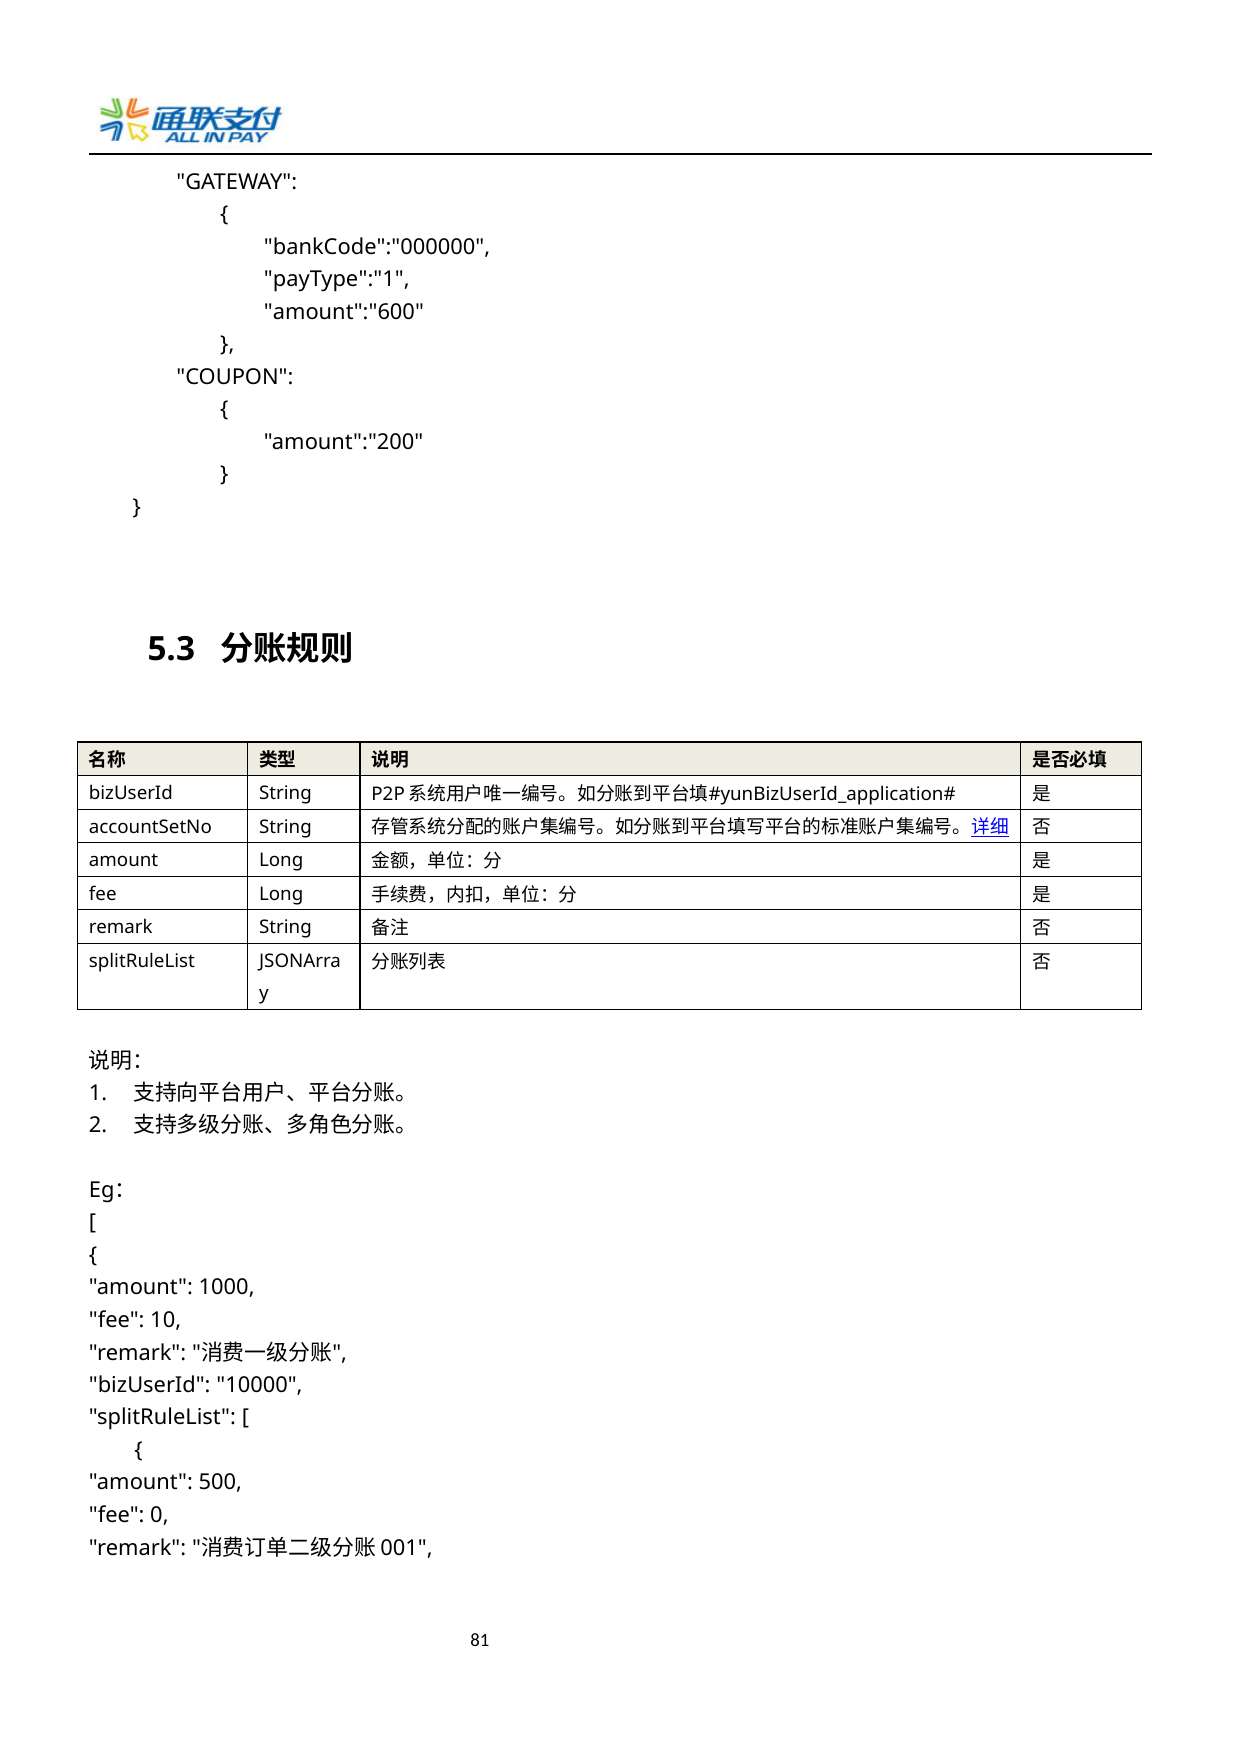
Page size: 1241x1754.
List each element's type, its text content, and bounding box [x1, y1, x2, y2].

text "COUPON": [89, 359, 1152, 392]
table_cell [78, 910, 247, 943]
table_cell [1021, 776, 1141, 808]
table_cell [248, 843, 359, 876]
text } [89, 489, 1152, 522]
text "payType":"1", [89, 262, 1152, 294]
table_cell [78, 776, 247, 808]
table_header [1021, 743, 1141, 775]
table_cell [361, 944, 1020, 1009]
text [ [89, 1205, 1152, 1237]
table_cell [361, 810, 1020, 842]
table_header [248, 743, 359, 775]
text { [89, 1432, 1152, 1465]
text 说明： [89, 1042, 1152, 1075]
text Eg： [89, 1172, 1152, 1205]
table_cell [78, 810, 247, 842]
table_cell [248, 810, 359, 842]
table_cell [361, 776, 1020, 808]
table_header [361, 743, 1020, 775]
text "amount":"200" [89, 424, 1152, 457]
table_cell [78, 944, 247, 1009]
text "amount":"600" [89, 294, 1152, 327]
text "remark": "消费订单二级分账001", [89, 1530, 1152, 1562]
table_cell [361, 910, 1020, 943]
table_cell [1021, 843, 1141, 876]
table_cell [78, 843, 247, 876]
picture [88, 88, 291, 152]
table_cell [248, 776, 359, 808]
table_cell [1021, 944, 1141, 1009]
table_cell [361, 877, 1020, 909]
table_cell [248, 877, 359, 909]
subtitle 分账规则 [94, 614, 1152, 679]
text "GATEWAY": [89, 164, 1152, 197]
text "bizUserId": "10000", [89, 1367, 1152, 1400]
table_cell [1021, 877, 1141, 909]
text "amount": 1000, [89, 1270, 1152, 1302]
text { [89, 197, 1152, 229]
text "amount": 500, [89, 1465, 1152, 1497]
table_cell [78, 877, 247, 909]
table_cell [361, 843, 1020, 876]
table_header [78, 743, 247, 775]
text "splitRuleList": [ [89, 1400, 1152, 1432]
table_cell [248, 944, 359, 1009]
text { [89, 1237, 1152, 1270]
text "fee": 10, [89, 1302, 1152, 1335]
text }, [89, 327, 1152, 359]
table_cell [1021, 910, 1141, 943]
text "bankCode":"000000", [89, 229, 1152, 262]
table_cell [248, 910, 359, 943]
text } [89, 457, 1152, 489]
text "fee": 0, [89, 1497, 1152, 1530]
text "remark": "消费一级分账", [89, 1335, 1152, 1367]
text { [89, 392, 1152, 424]
list 支持多级分账、多角色分账。 [89, 1107, 1152, 1140]
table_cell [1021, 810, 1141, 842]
list 支持向平台用户、平台分账。 [89, 1075, 1152, 1107]
